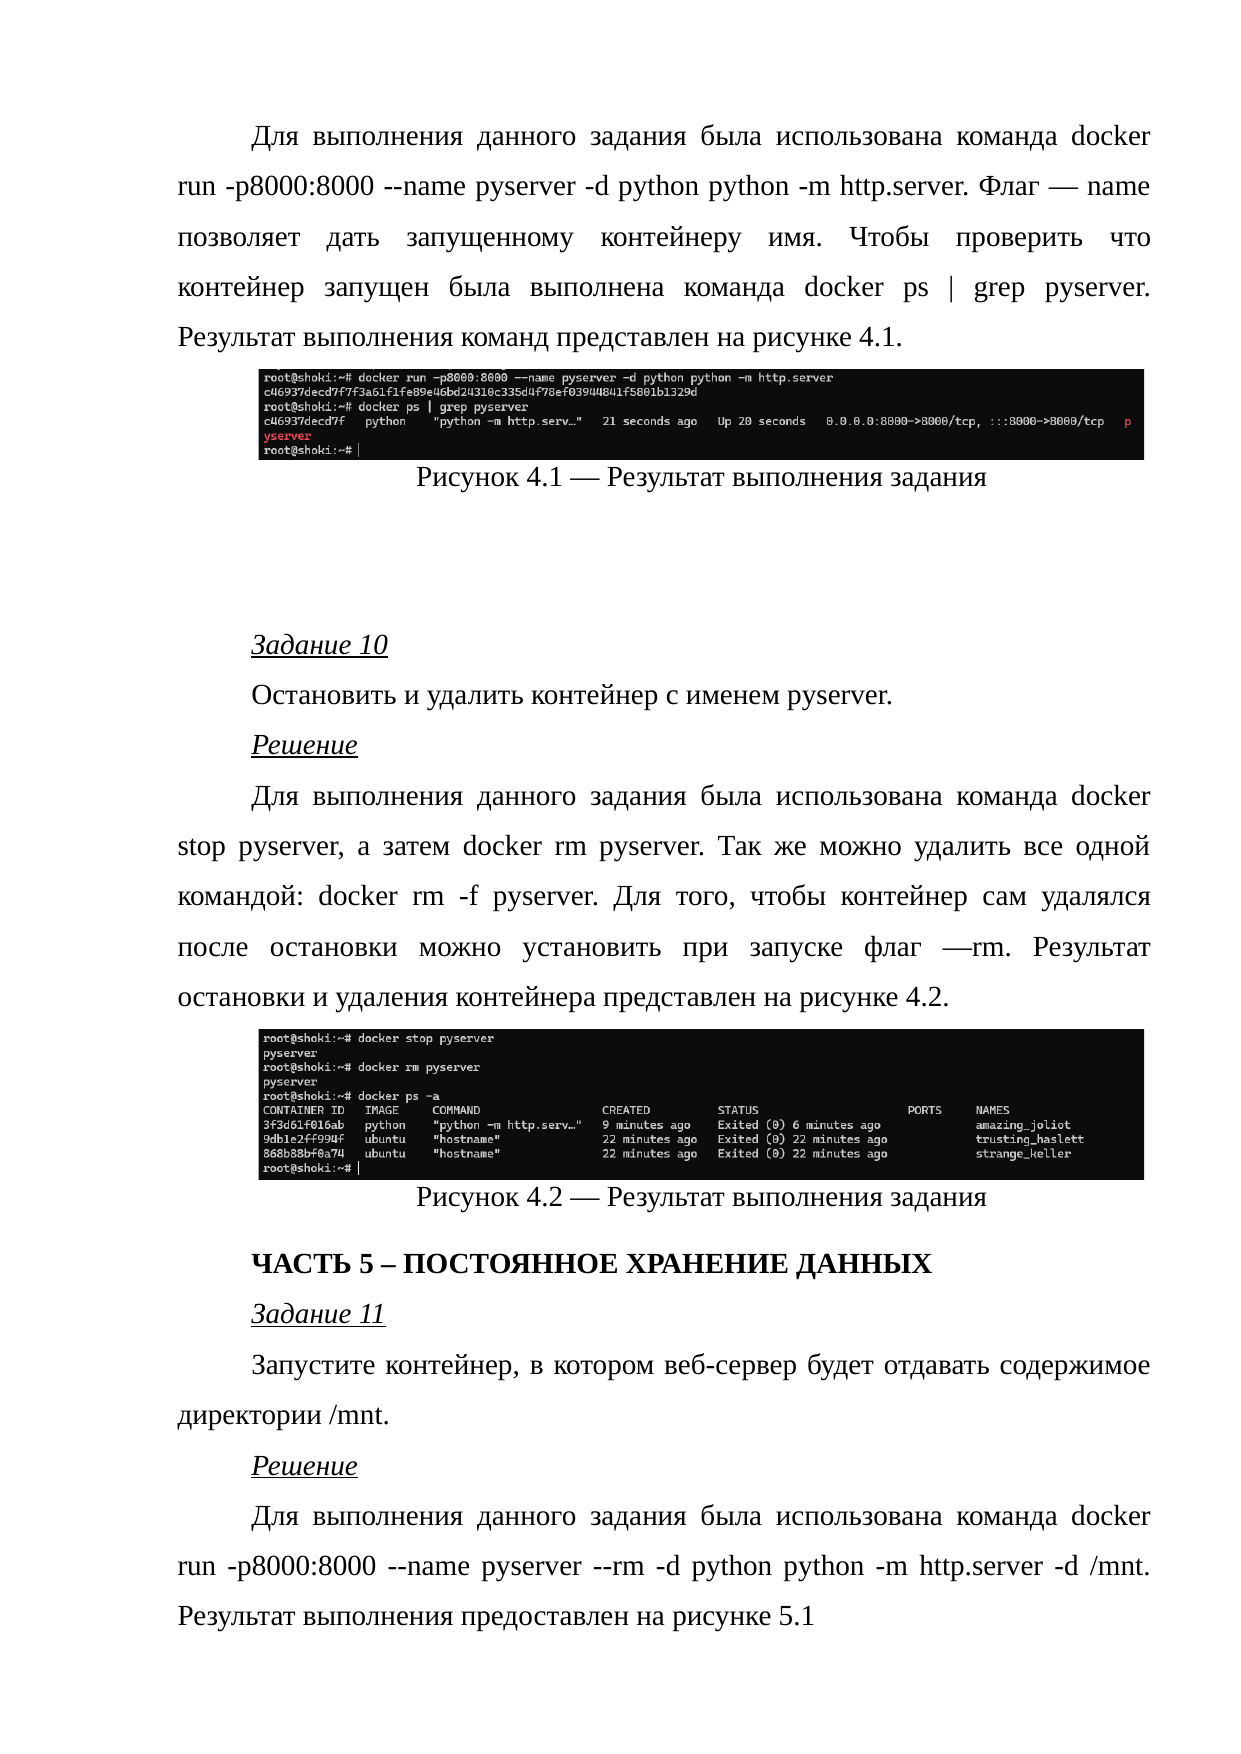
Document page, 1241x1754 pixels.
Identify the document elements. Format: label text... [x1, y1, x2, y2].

text Задание 10 [177, 627, 1152, 660]
text Решение [177, 727, 1152, 761]
text Запустите контейнер, в котором веб-сервер будет отдавать содержимое директории /mnt. [177, 1347, 1152, 1431]
text Рисунок 4.2 — Результат выполнения задания [177, 1179, 1152, 1213]
picture [258, 1029, 1145, 1180]
text Рисунок 4.1 — Результат выполнения задания [177, 459, 1152, 493]
picture [258, 369, 1145, 460]
text Для выполнения данного задания была использована команда docker run -p8000:8000 --name pyserver --rm -d python python -m http.server -d /mnt. Результат выполнения предоставлен на рисунке 5.1 [177, 1498, 1152, 1632]
text Остановить и удалить контейнер с именем pyserver. [177, 677, 1152, 711]
text Для выполнения данного задания была использована команда docker run -p8000:8000 --name pyserver -d python python -m http.server. Флаг — name позволяет дать запущенному контейнеру имя. Чтобы проверить что контейнер запущен была выполнена команда docker ps | grep pyserver. Результат выполнения команд представлен на рисунке 4.1. [177, 118, 1152, 353]
text ЧАСТЬ 5 – ПОСТОЯННОЕ ХРАНЕНИЕ ДАННЫХ [177, 1246, 1152, 1280]
text Задание 11 [177, 1297, 1152, 1330]
text Для выполнения данного задания была использована команда docker stop pyserver, а затем docker rm pyserver. Так же можно удалить все одной командой: docker rm -f pyserver. Для того, чтобы контейнер сам удалялся после остановки можно установить при запуске флаг —rm. Результат остановки и удаления контейнера представлен на рисунке 4.2. [177, 778, 1152, 1013]
text Решение [177, 1448, 1152, 1481]
